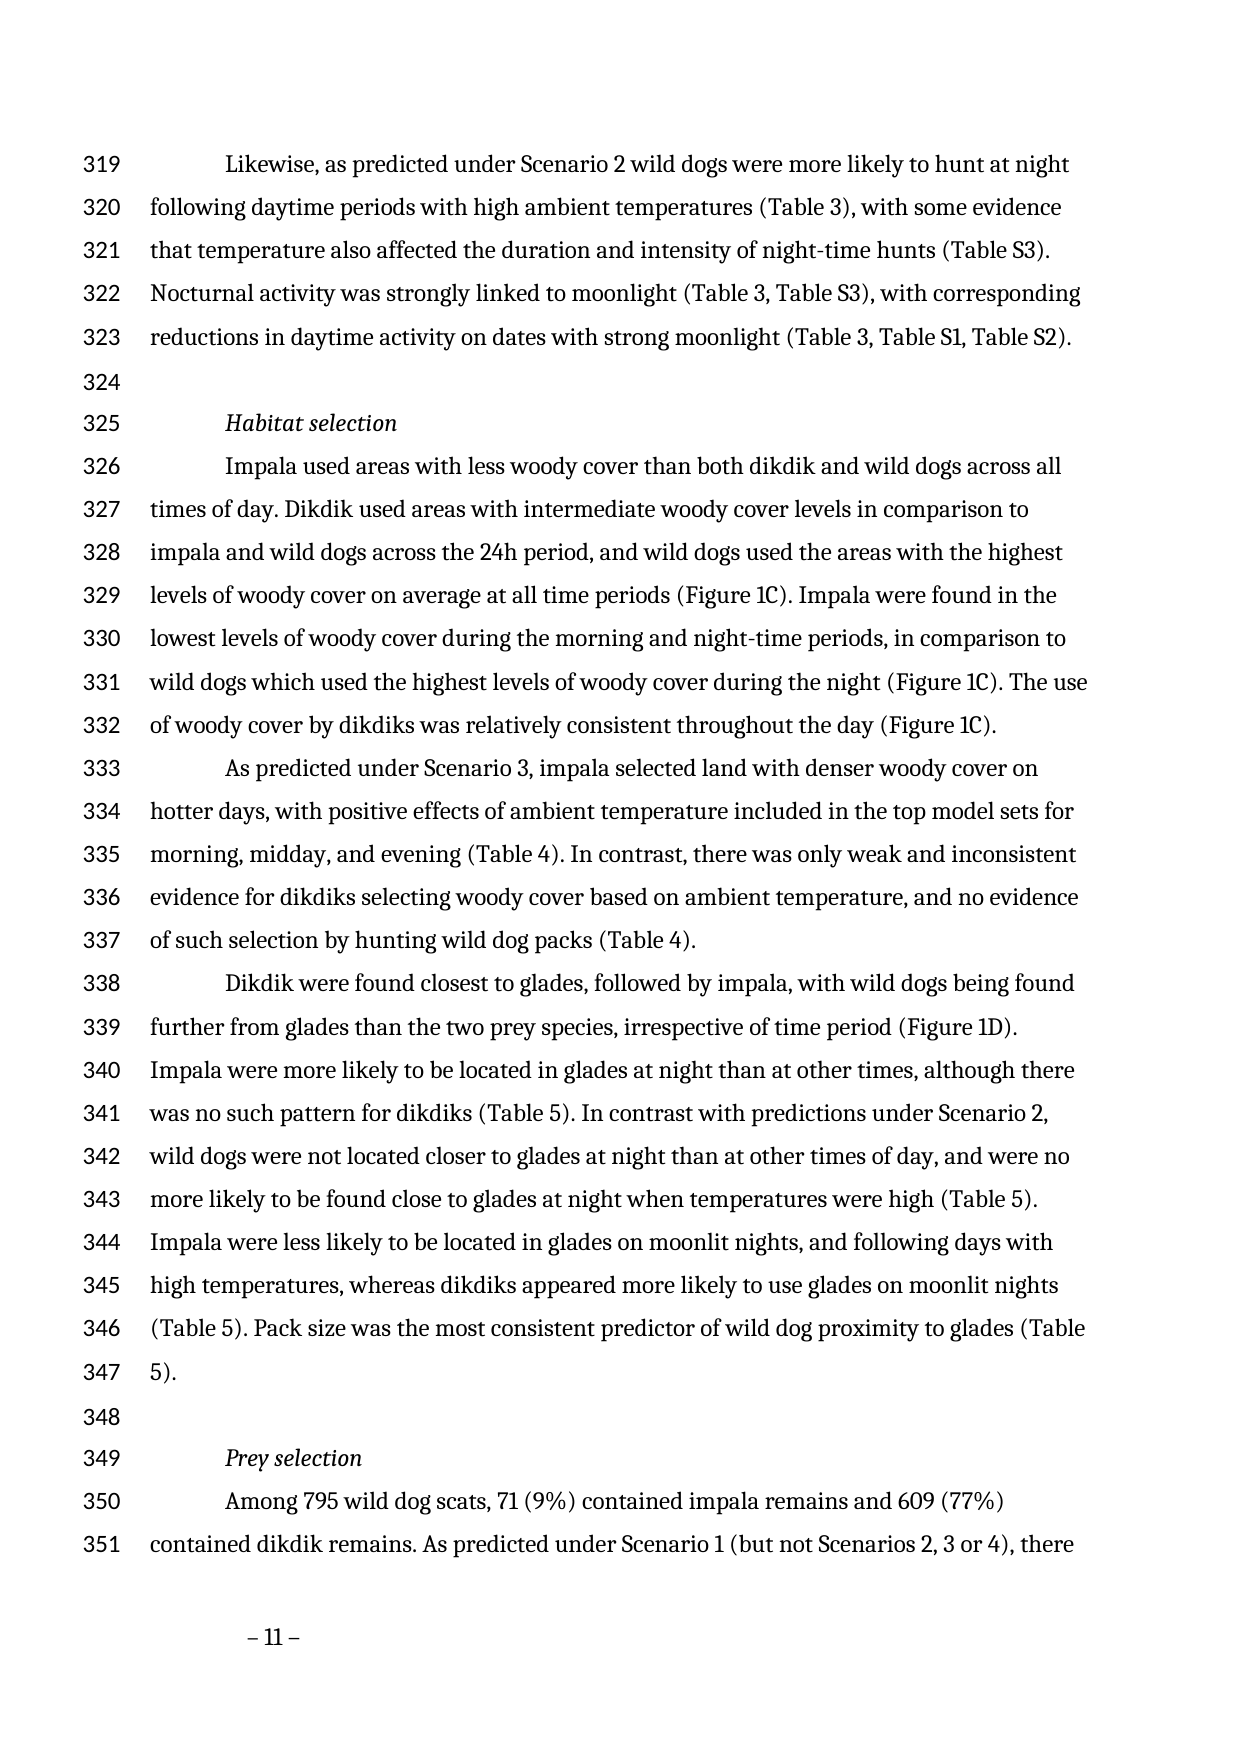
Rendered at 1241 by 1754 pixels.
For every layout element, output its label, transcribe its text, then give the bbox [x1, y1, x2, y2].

text Likewise, as predicted under Scenario 2 wild dogs were more likely to hunt at night following daytime periods with high ambient temperatures (Table 3), with some evidence that temperature also affected the duration and intensity of night-time hunts (Table S3). Nocturnal activity was strongly linked to moonlight (Table 3, Table S3), with corresponding reductions in daytime activity on dates with strong moonlight (Table 3, Table S1, Table S2). [150, 150, 1090, 351]
text Dikdik were found closest to glades, followed by impala, with wild dogs being found further from glades than the two prey species, irrespective of time period (Figure 1D). Impala were more likely to be located in glades at night than at other times, although there was no such pattern for dikdiks (Table 5). In contrast with predictions under Scenario 2, wild dogs were not located closer to glades at night than at other times of day, and were no more likely to be found close to glades at night when temperatures were high (Table 5). Impala were less likely to be located in glades on moonlit nights, and following days with high temperatures, whereas dikdiks appeared more likely to use glades on moonlit nights (Table 5). Pack size was the most consistent predictor of wild dog proximity to glades (Table 5). [150, 969, 1090, 1386]
text Impala used areas with less woody cover than both dikdik and wild dogs across all times of day. Dikdik used areas with intermediate woody cover levels in comparison to impala and wild dogs across the 24h period, and wild dogs used the areas with the highest levels of woody cover on average at all time periods (Figure 1C). Impala were found in the lowest levels of woody cover during the morning and night-time periods, in comparison to wild dogs which used the highest levels of woody cover during the night (Figure 1C). The use of woody cover by dikdiks was relatively consistent throughout the day (Figure 1C). [150, 452, 1090, 739]
text Habitat selection [150, 409, 1090, 437]
text Prey selection [150, 1444, 1090, 1472]
text As predicted under Scenario 3, impala selected land with denser woody cover on hotter days, with positive effects of ambient temperature included in the top model sets for morning, midday, and evening (Table 4). In contrast, there was only weak and inconsistent evidence for dikdiks selecting woody cover based on ambient temperature, and no evidence of such selection by hunting wild dog packs (Table 4). [150, 754, 1090, 955]
